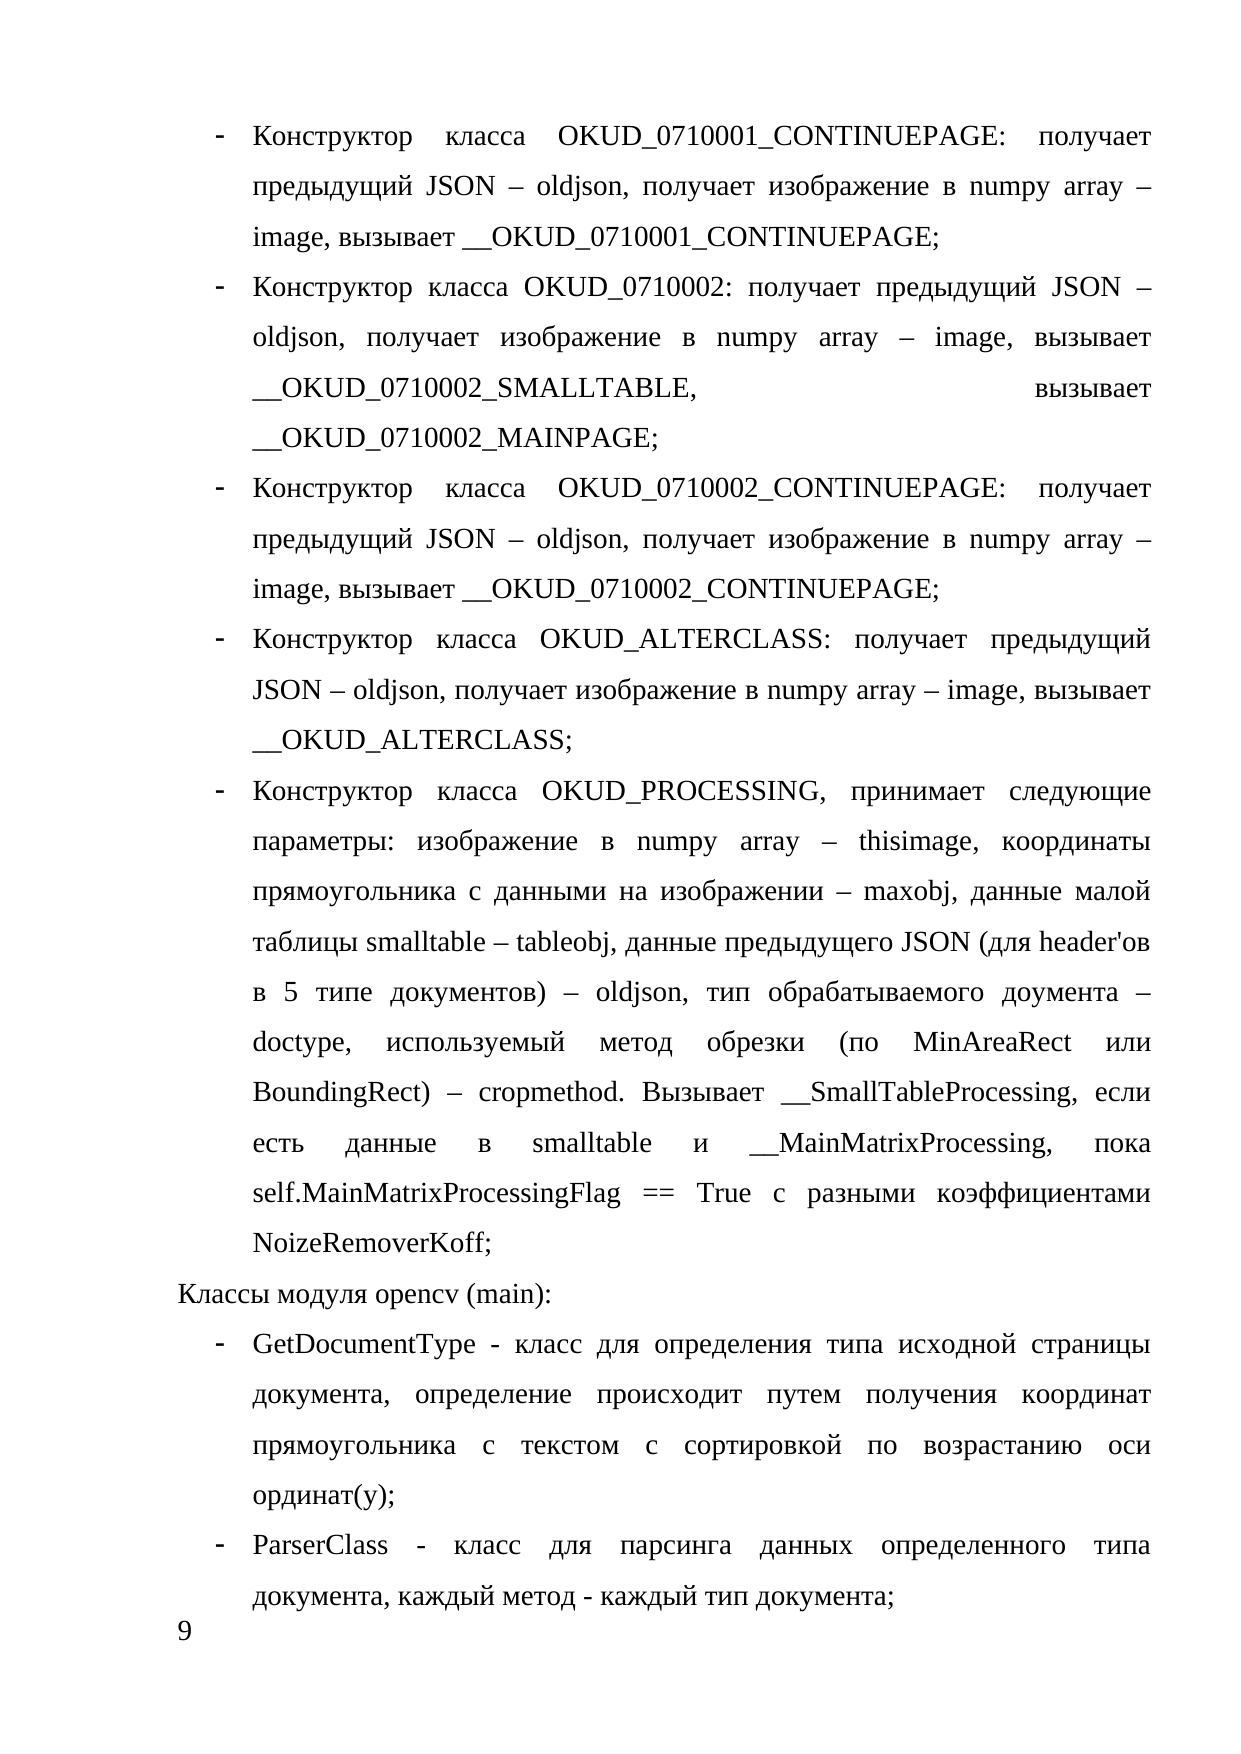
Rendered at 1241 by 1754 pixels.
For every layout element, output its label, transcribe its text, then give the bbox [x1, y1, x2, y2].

list Конструктор класса OKUD_PROCESSING, принимает следующие параметры: изображение в numpy array – thisimage, координаты прямоугольника с данными на изображении – maxobj, данные малой таблицы smalltable – tableobj, данные предыдущего JSON (для header'ов в 5 типе документов) – oldjson, тип обрабатываемого доумента – doctype, используемый метод обрезки (по MinAreaRect или BoundingRect) – cropmethod. Вызывает __SmallTableProcessing, если есть данные в smalltable и __MainMatrixProcessing, пока self.MainMatrixProcessingFlag == True c разными коэффициентами NoizeRemoverKoff; [215, 773, 1152, 1259]
list GetDocumentType - класс для определения типа исходной страницы документа, определение происходит путем получения координат прямоугольника c текстом с сортировкой по возрастанию оси ординат(y); [215, 1326, 1152, 1511]
list Конструктор класса OKUD_0710002_CONTINUEPAGE: получает предыдущий JSON – oldjson, получает изображение в numpy array – image, вызывает __OKUD_0710002_CONTINUEPAGE; [215, 471, 1152, 605]
list Конструктор класса OKUD_0710001_CONTINUEPAGE: получает предыдущий JSON – oldjson, получает изображение в numpy array – image, вызывает __OKUD_0710001_CONTINUEPAGE; [215, 118, 1152, 252]
list ParserClass - класс для парсинга данных определенного типа документа, каждый метод - каждый тип документа; [215, 1527, 1152, 1611]
text Классы модуля opencv (main): [177, 1276, 1152, 1309]
list Конструктор класса OKUD_ALTERCLASS: получает предыдущий JSON – oldjson, получает изображение в numpy array – image, вызывает __OKUD_ALTERCLASS; [215, 622, 1152, 756]
list Конструктор класса OKUD_0710002: получает предыдущий JSON – oldjson, получает изображение в numpy array – image, вызывает __OKUD_0710002_SMALLTABLE, вызывает __OKUD_0710002_MAINPAGE; [215, 269, 1152, 454]
